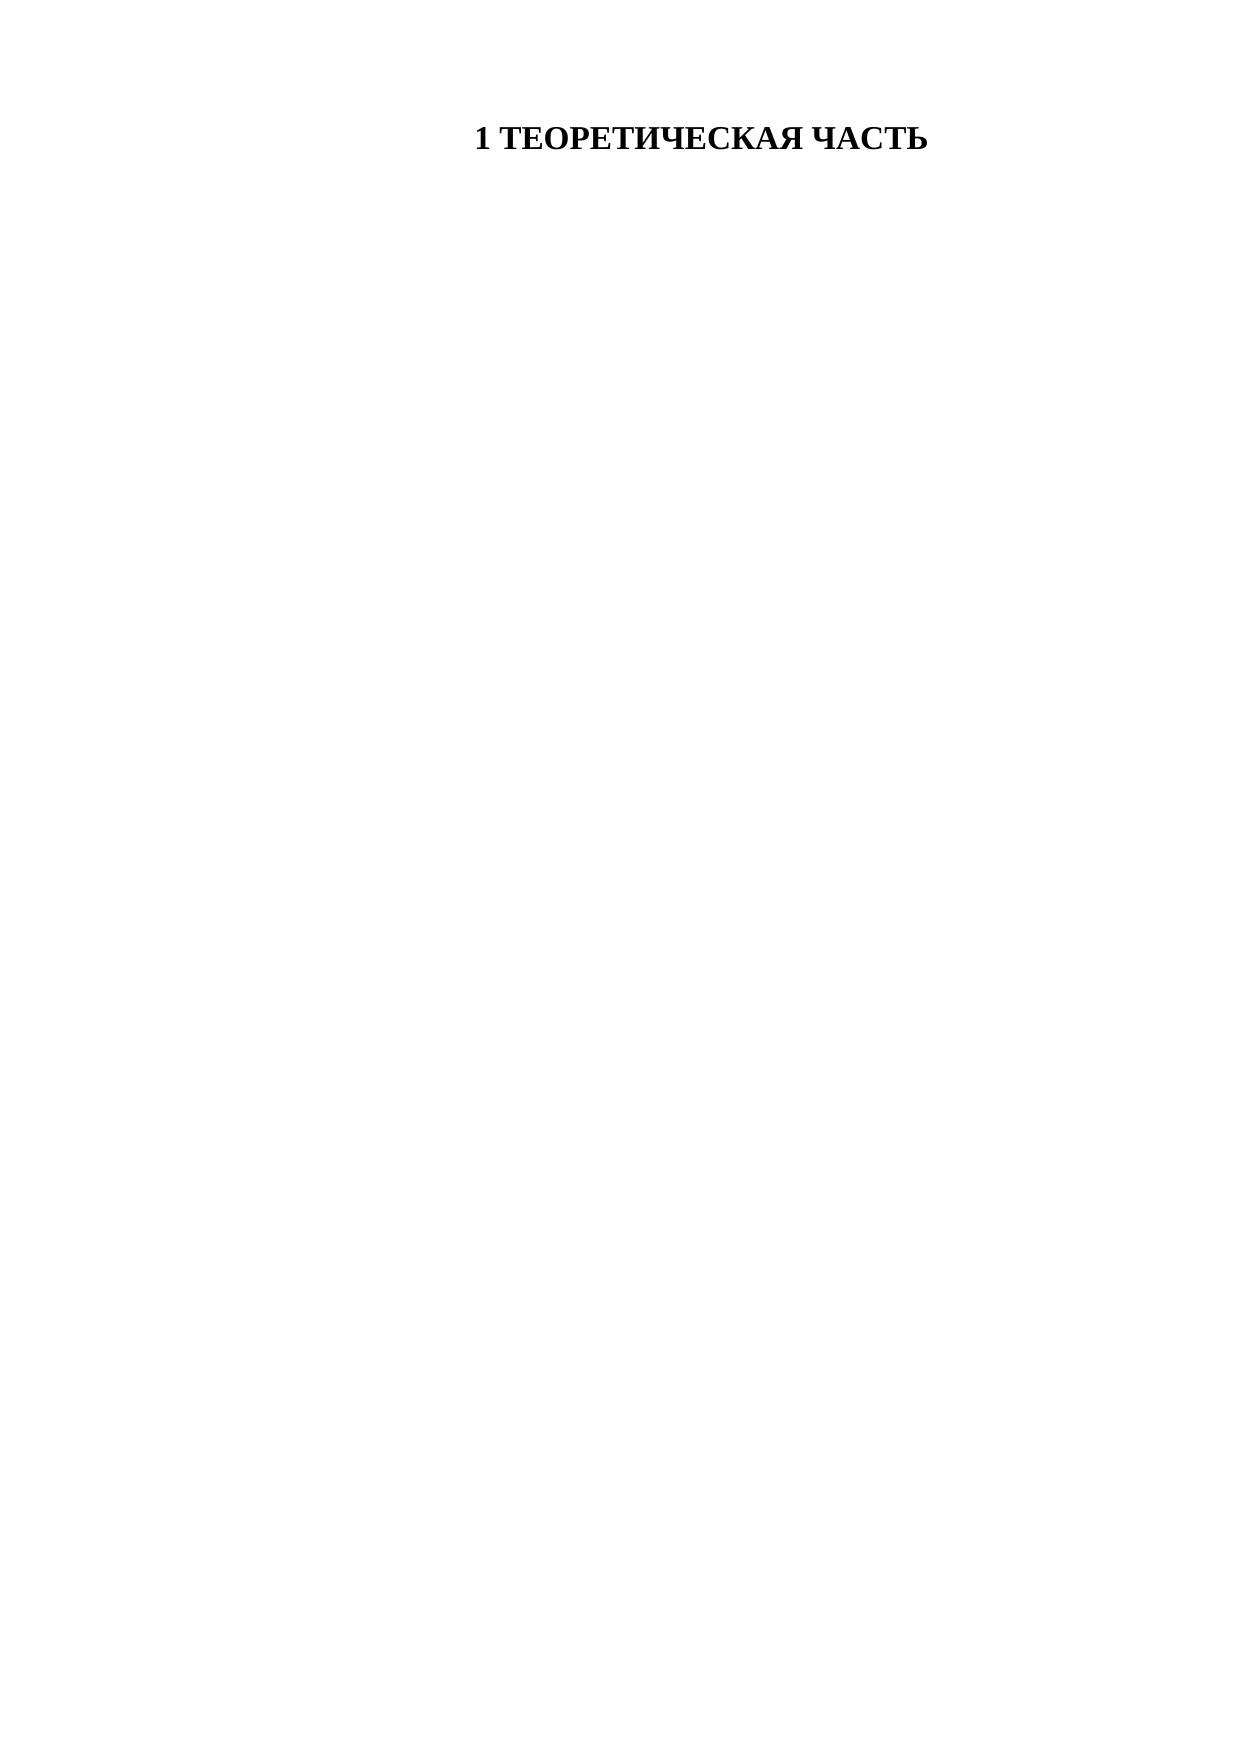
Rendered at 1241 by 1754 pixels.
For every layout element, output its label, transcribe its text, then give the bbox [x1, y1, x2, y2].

text 1 ТЕОРЕТИЧЕСКАЯ ЧАСТЬ [177, 118, 1152, 156]
